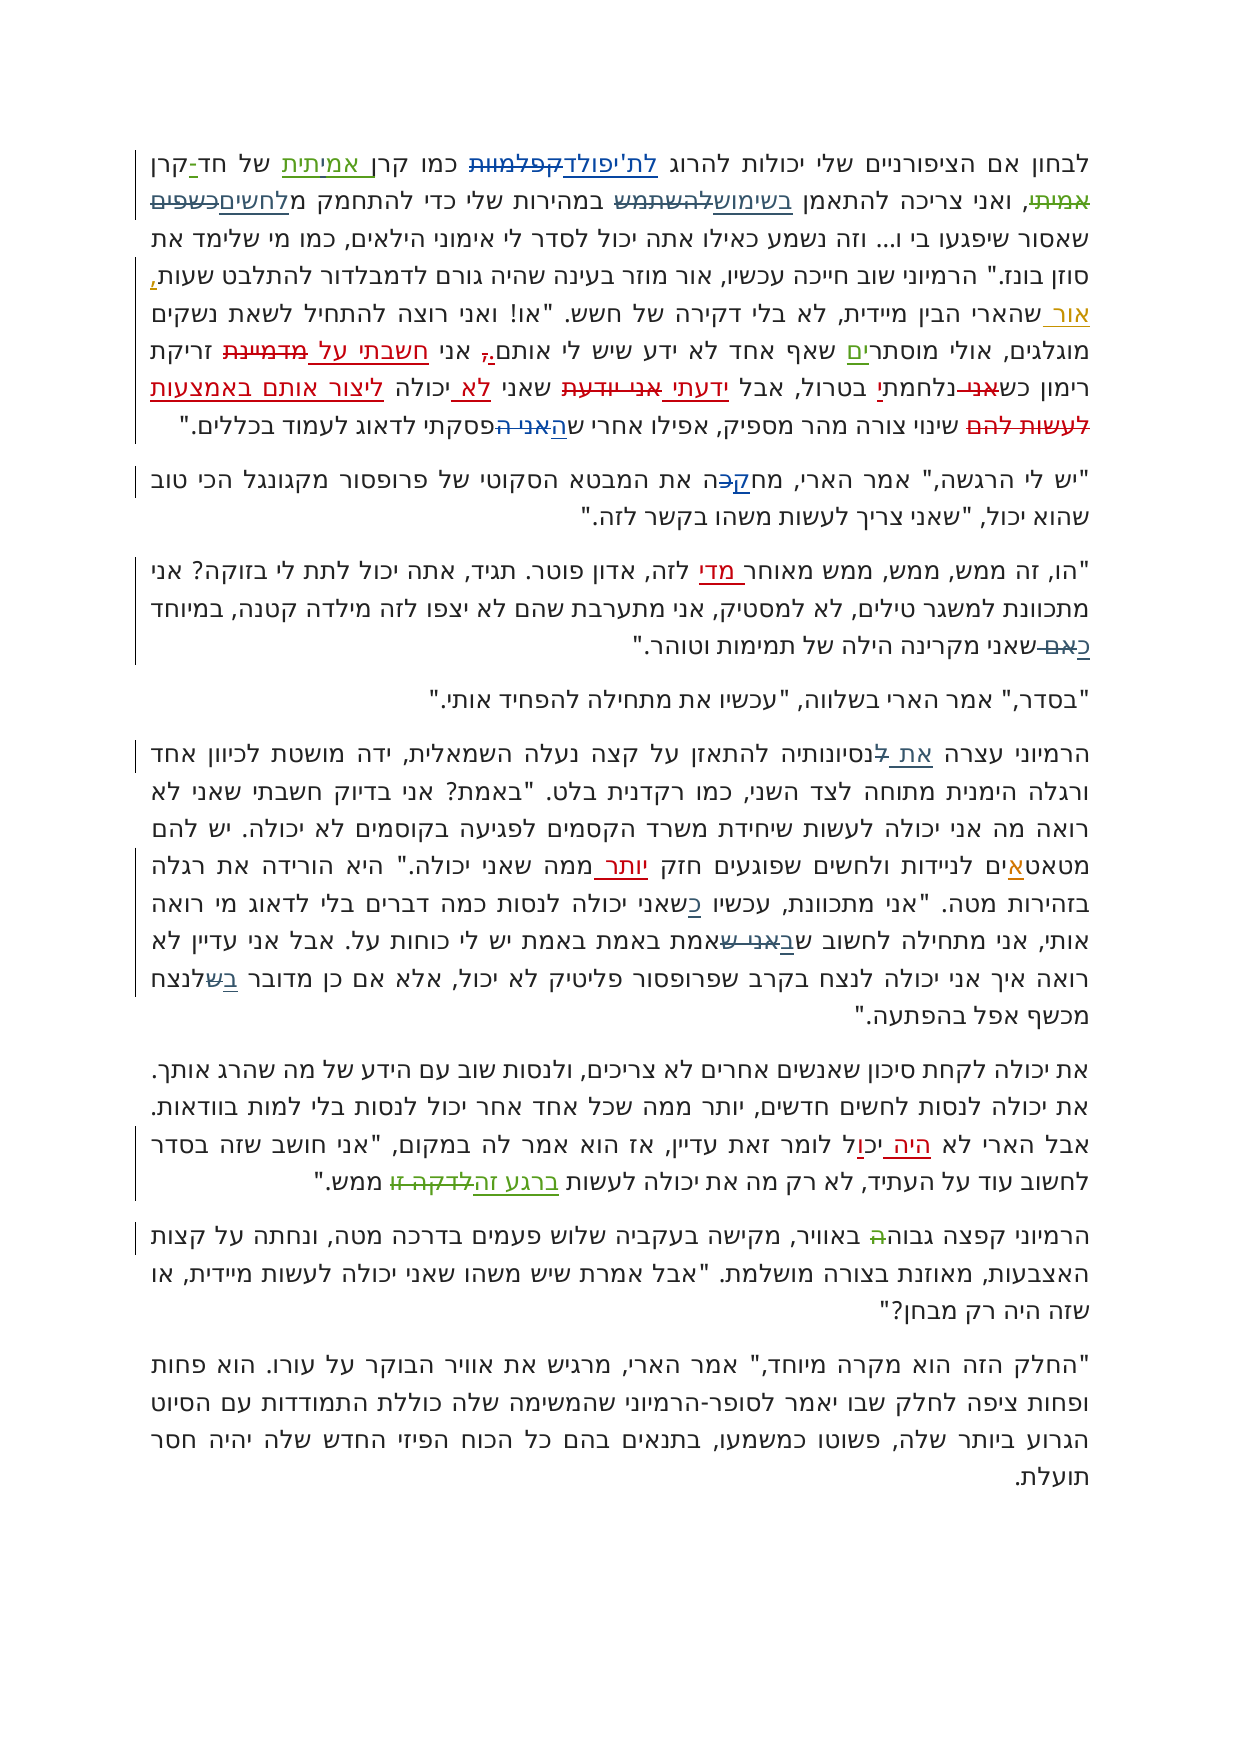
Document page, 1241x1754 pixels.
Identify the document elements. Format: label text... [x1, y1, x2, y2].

text "החלק הזה הוא מקרה מיוחד," אמר הארי, מרגיש את אוויר הבוקר על עורו. הוא פחות ופחות ציפה לחלק שבו יאמר לסופר-הרמיוני שהמשימה שלה כוללת התמודדות עם הסיוט הגרוע ביותר שלה, פשוטו כמשמעו, בתנאים בהם כל הכוח הפיזי החדש שלה יהיה חסר תועלת. [150, 1351, 1090, 1496]
text את יכולה לקחת סיכון שאנשים אחרים לא צריכים, ולנסות שוב עם הידע של מה שהרג אותך. את יכולה לנסות לחשים חדשים, יותר ממה שכל אחד אחר יכול לנסות בלי למות בוודאות. אבל הארי לא יכל לומר זאת עדיין, אז הוא אמר לה במקום, "אני חושב שזה בסדר לחשוב עוד על העתיד, לא רק מה את יכולה לעשות ממש." [150, 1056, 1090, 1201]
text "בסדר," אמר הארי בשלווה, "עכשיו את מתחילה להפחיד אותי." [150, 686, 1090, 719]
text "הו, זה ממש, ממש, ממש מאוחר לזה, אדון פוטר. תגיד, אתה יכול לתת לי בזוקה? אני מתכוונת למשגר טילים, לא למסטיק, אני מתערבת שהם לא יצפו לזה מילדה קטנה, במיוחד שאני מקרינה הילה של תמימות וטוהר." [150, 557, 1090, 665]
text "יש לי הרגשה," אמר הארי, מחה את המבטא הסקוטי של פרופסור מקגונגל הכי טוב שהוא יכול, "שאני צריך לעשות משהו בקשר לזה." [150, 466, 1090, 536]
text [150, 150, 1090, 444]
text הרמיוני קפצה גבוה באוויר, מקישה בעקביה שלוש פעמים בדרכה מטה, ונחתה על קצות האצבעות, מאוזנת בצורה מושלמת. "אבל אמרת שיש משהו שאני יכולה לעשות מיידית, או שזה היה רק מבחן?" [150, 1222, 1090, 1330]
text הרמיוני עצרה נסיונותיה להתאזן על קצה נעלה השמאלית, ידה מושטת לכיוון אחד ורגלה הימנית מתוחה לצד השני, כמו רקדנית בלט. "באמת? אני בדיוק חשבתי שאני לא רואה מה אני יכולה לעשות שיחידת משרד הקסמים לפגיעה בקוסמים לא יכולה. יש להם מטאטים לניידות ולחשים שפוגעים חזק ממה שאני יכולה." היא הורידה את רגלה בזהירות מטה. "אני מתכוונת, עכשיו שאני יכולה לנסות כמה דברים בלי לדאוג מי רואה אותי, אני מתחילה לחשוב שאמת באמת באמת יש לי כוחות על. אבל אני עדיין לא רואה איך אני יכולה לנצח בקרב שפרופסור פליטיק לא יכול, אלא אם כן מדובר לנצח מכשף אפל בהפתעה." [150, 740, 1090, 1034]
